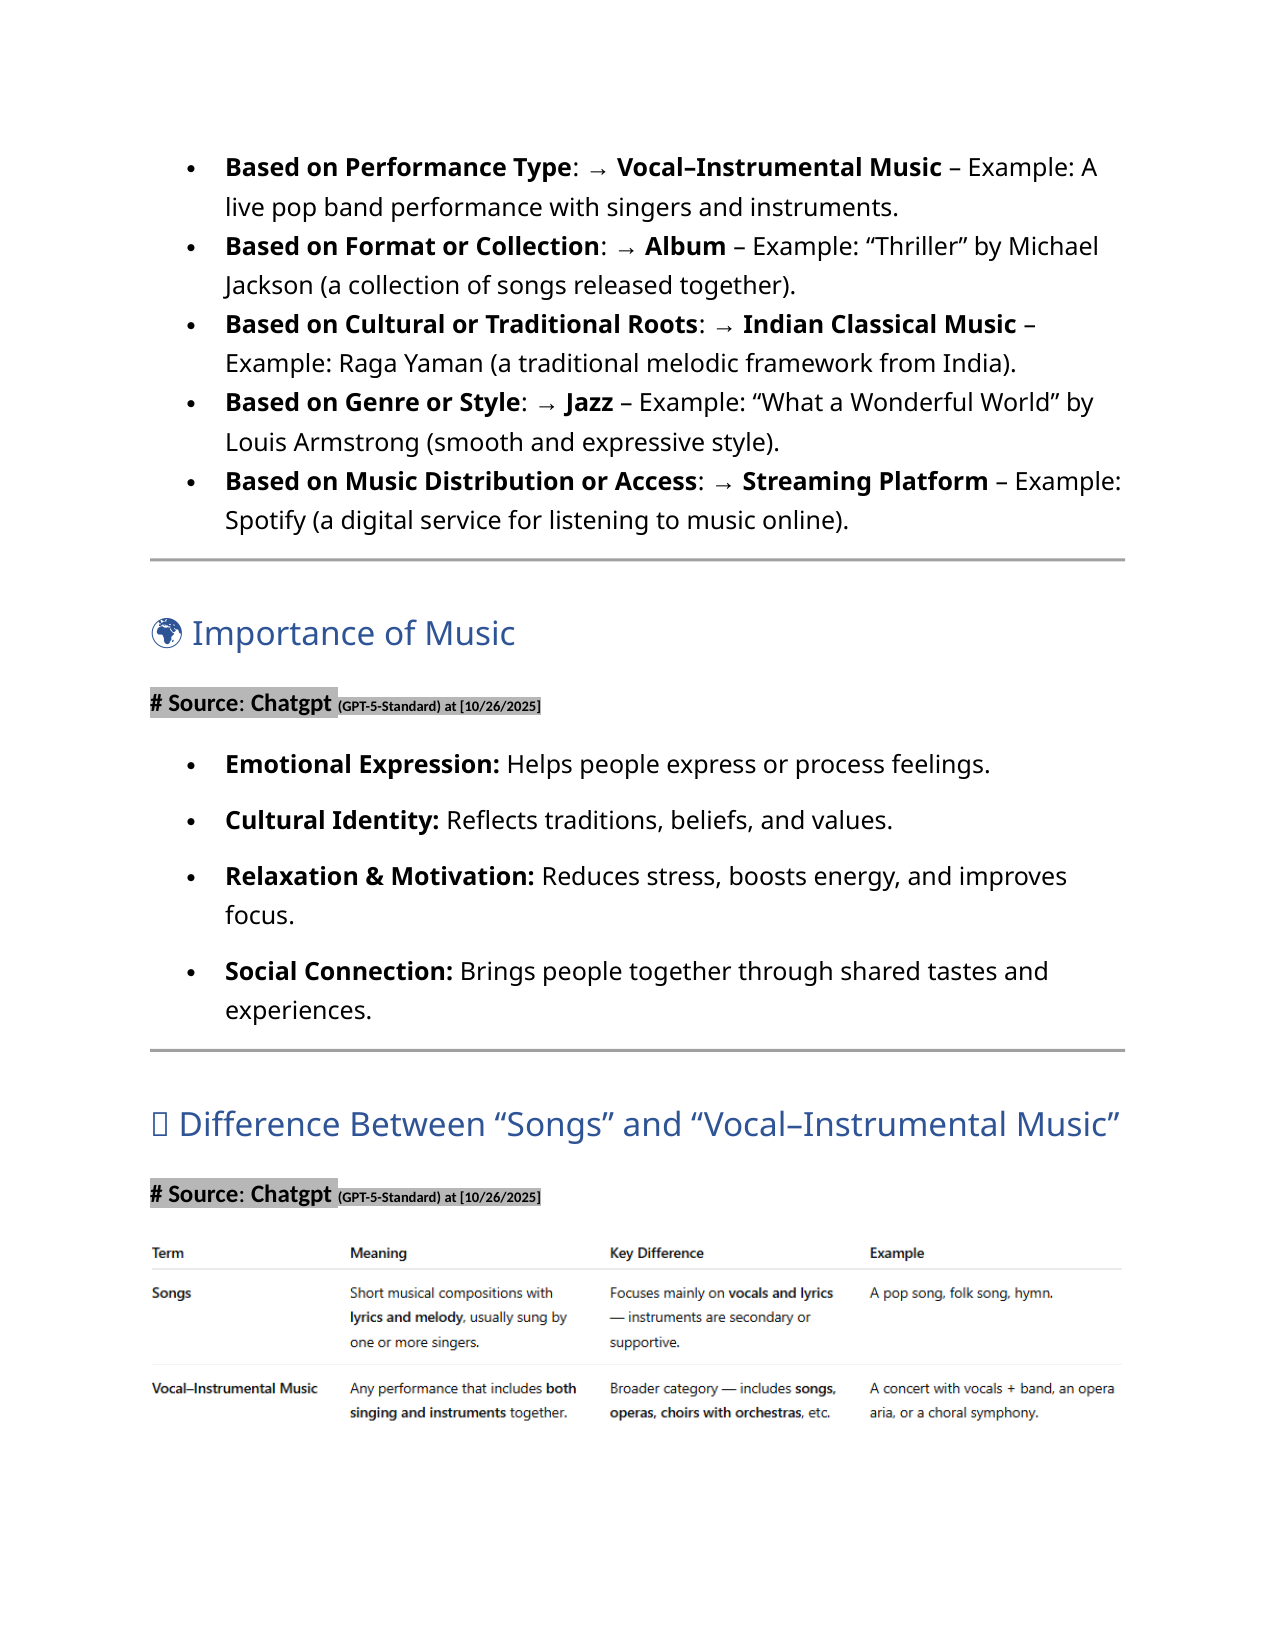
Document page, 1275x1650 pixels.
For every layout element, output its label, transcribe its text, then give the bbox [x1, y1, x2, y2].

list Relaxation & Motivation: Reduces stress, boosts energy, and improves focus. [187, 859, 1125, 932]
list Based on Genre or Style: → Jazz – Example: “What a Wonderful World” by Louis Armstrong (smooth and expressive style). [187, 385, 1125, 458]
list Cultural Identity: Reflects traditions, beliefs, and values. [187, 803, 1125, 837]
text # Source: Chatgpt (GPT-5-Standard) at [10/26/2025] [338, 1178, 1125, 1208]
picture [150, 1237, 1125, 1429]
list Emotional Expression: Helps people express or process feelings. [187, 747, 1125, 781]
list Based on Music Distribution or Access: → Streaming Platform – Example: Spotify (a digital service for listening to music online). [187, 463, 1125, 537]
list Based on Format or Collection: → Album – Example: “Thriller” by Michael Jackson (a collection of songs released together). [187, 228, 1125, 302]
subtitle 🌍 Importance of Music [150, 610, 1125, 655]
list Based on Performance Type: → Vocal–Instrumental Music – Example: A live pop band performance with singers and instruments. [187, 150, 1125, 223]
text # Source: Chatgpt (GPT-5-Standard) at [10/26/2025] [338, 687, 1125, 718]
list Based on Cultural or Traditional Roots: → Indian Classical Music – Example: Raga Yaman (a traditional melodic framework from India). [187, 307, 1125, 380]
subtitle 🎵 Difference Between “Songs” and “Vocal–Instrumental Music” [150, 1101, 1125, 1146]
list Social Connection: Brings people together through shared tastes and experiences. [187, 954, 1125, 1027]
